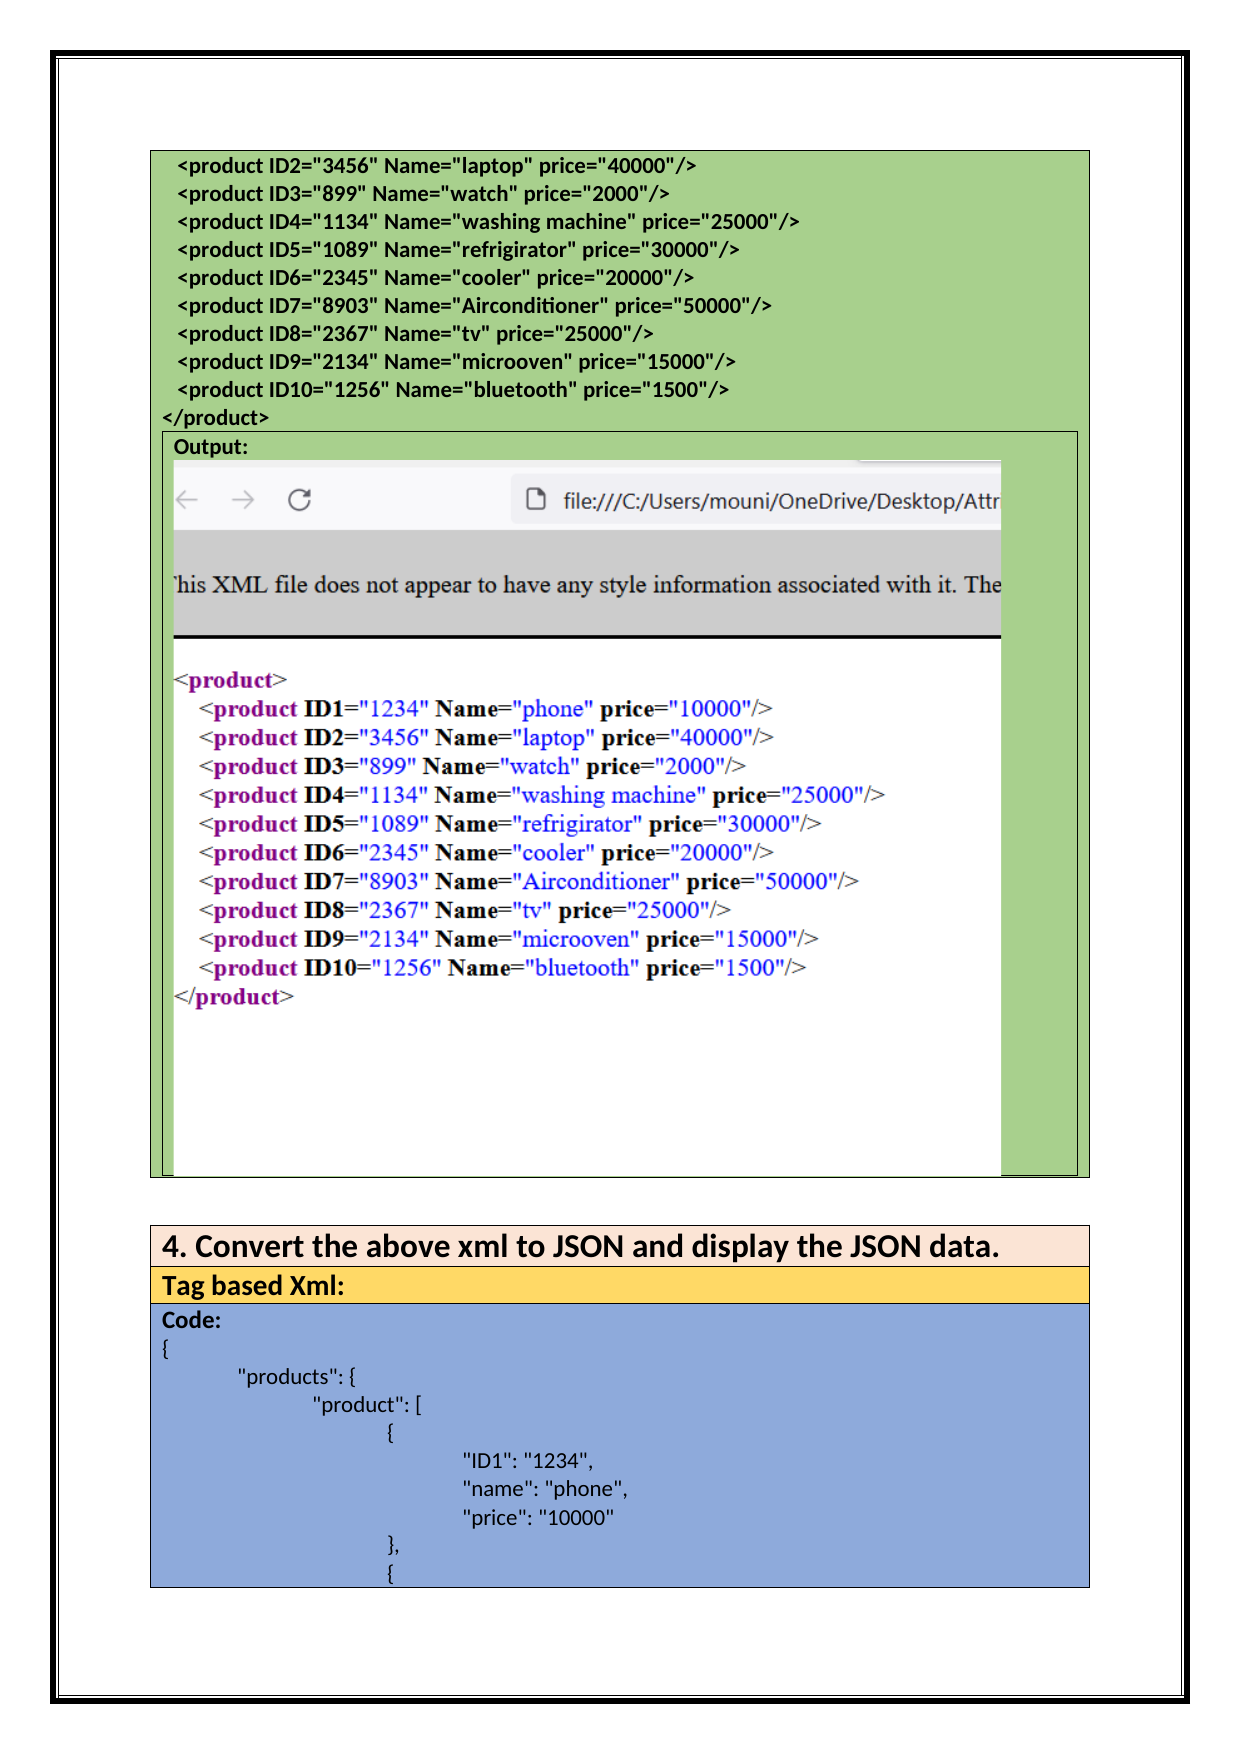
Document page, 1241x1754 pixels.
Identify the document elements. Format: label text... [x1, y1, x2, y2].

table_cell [151, 151, 1089, 1177]
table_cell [151, 1304, 1089, 1587]
table_header 4. Convert the above xml to JSON and display the JSON data. [151, 1226, 1089, 1266]
picture [173, 460, 1002, 1176]
table_cell Tag based Xml: [151, 1267, 1089, 1303]
